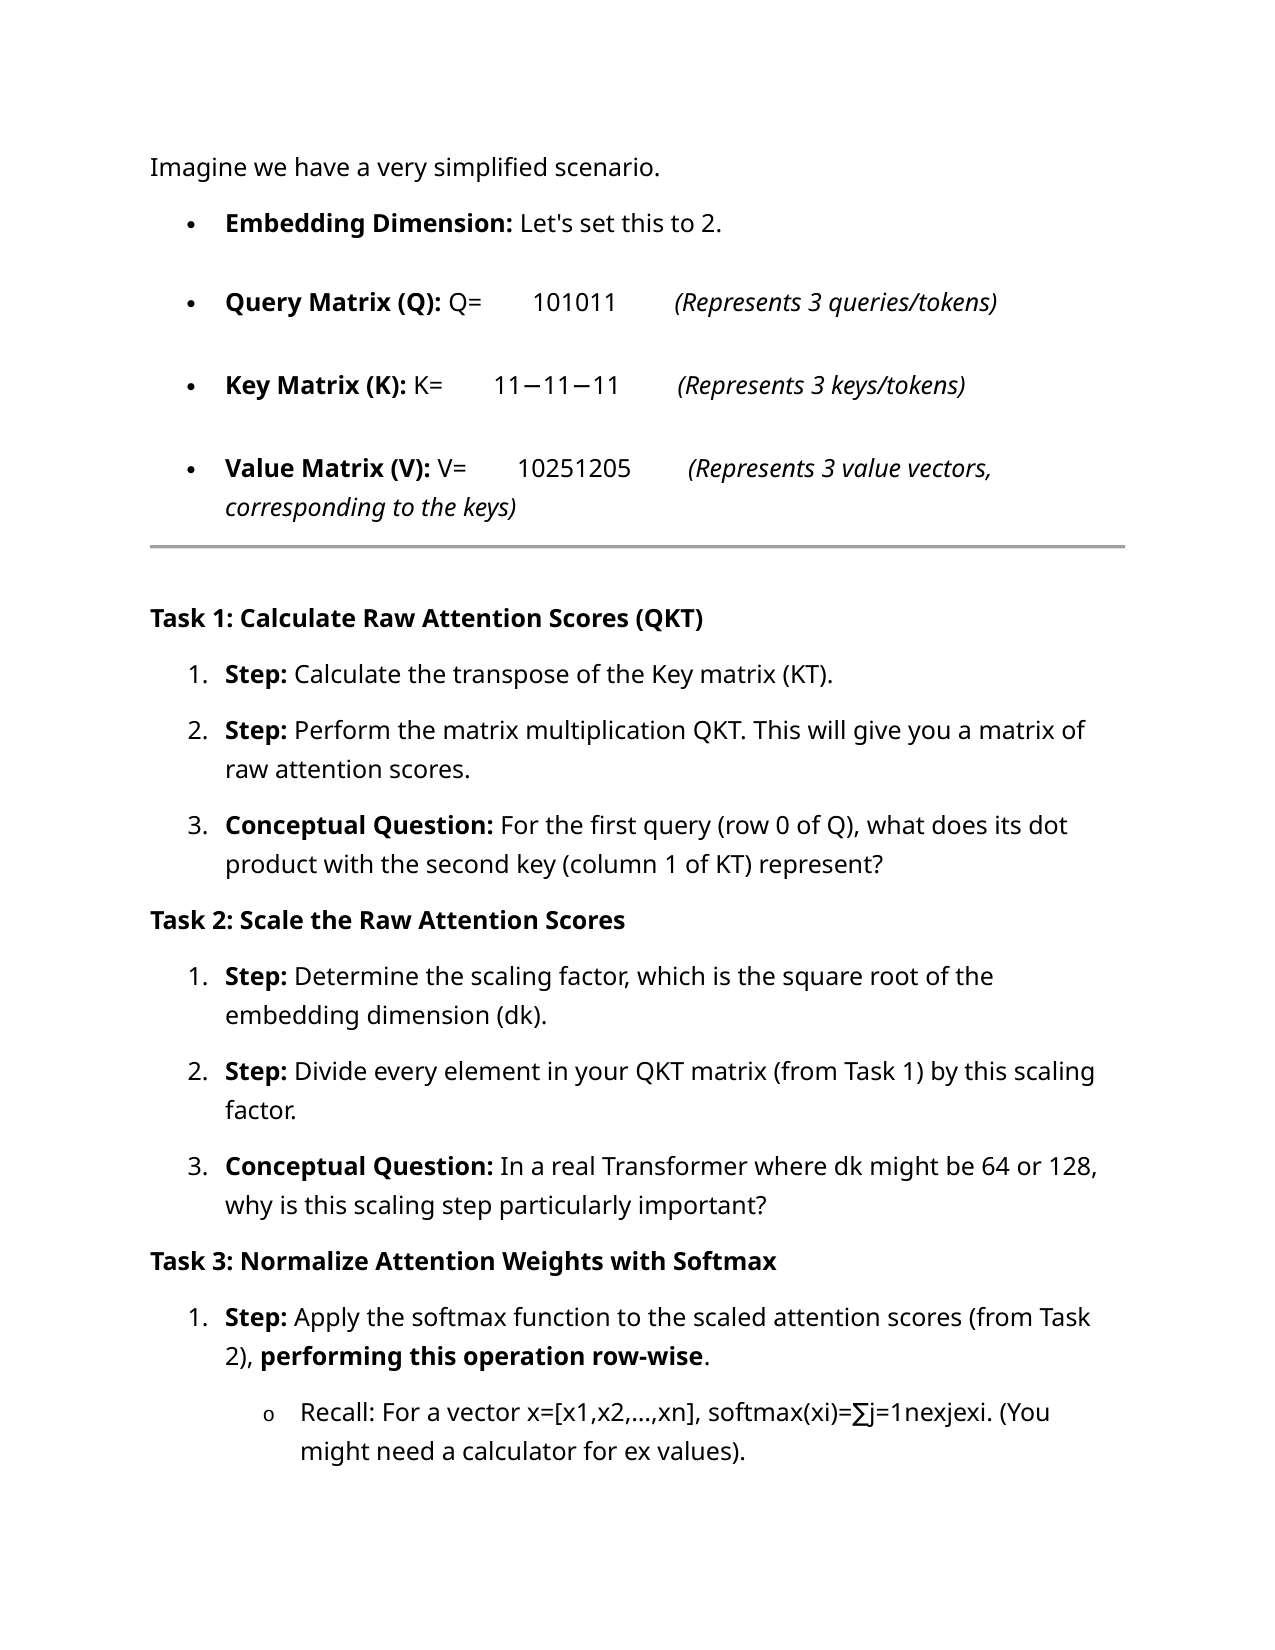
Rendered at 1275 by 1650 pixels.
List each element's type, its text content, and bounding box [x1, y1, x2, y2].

list Conceptual Question: For the first query (row 0 of Q), what does its dot product with the second key (column 1 of KT) represent? [187, 808, 1125, 881]
list Recall: For a vector x=[x1​,x2​,…,xn​], softmax(xi​)=∑j=1n​exj​exi​​. (You might need a calculator for ex values). [262, 1394, 1125, 1468]
list Query Matrix (Q): Q=​101​011​​ (Represents 3 queries/tokens) [187, 262, 1125, 319]
list Embedding Dimension: Let's set this to 2. [187, 206, 1125, 240]
list Step: Determine the scaling factor, which is the square root of the embedding dimension (dk​). [187, 958, 1125, 1032]
list Conceptual Question: In a real Transformer where dk​ might be 64 or 128, why is this scaling step particularly important? [187, 1148, 1125, 1222]
list Step: Divide every element in your QKT matrix (from Task 1) by this scaling factor. [187, 1053, 1125, 1127]
text Task 1: Calculate Raw Attention Scores (QKT) [150, 601, 1125, 635]
list Key Matrix (K): K=​11−1​1−11​​ (Represents 3 keys/tokens) [187, 344, 1125, 402]
list Value Matrix (V): V=​1025​1205​​ (Represents 3 value vectors, corresponding to the keys) [187, 427, 1125, 523]
list Step: Perform the matrix multiplication QKT. This will give you a matrix of raw attention scores. [187, 713, 1125, 786]
text Task 2: Scale the Raw Attention Scores [150, 903, 1125, 937]
text Imagine we have a very simplified scenario. [150, 150, 1125, 184]
list Step: Apply the softmax function to the scaled attention scores (from Task 2), performing this operation row-wise. [187, 1299, 1125, 1373]
text Task 3: Normalize Attention Weights with Softmax [150, 1243, 1125, 1278]
list Step: Calculate the transpose of the Key matrix (KT). [187, 657, 1125, 691]
